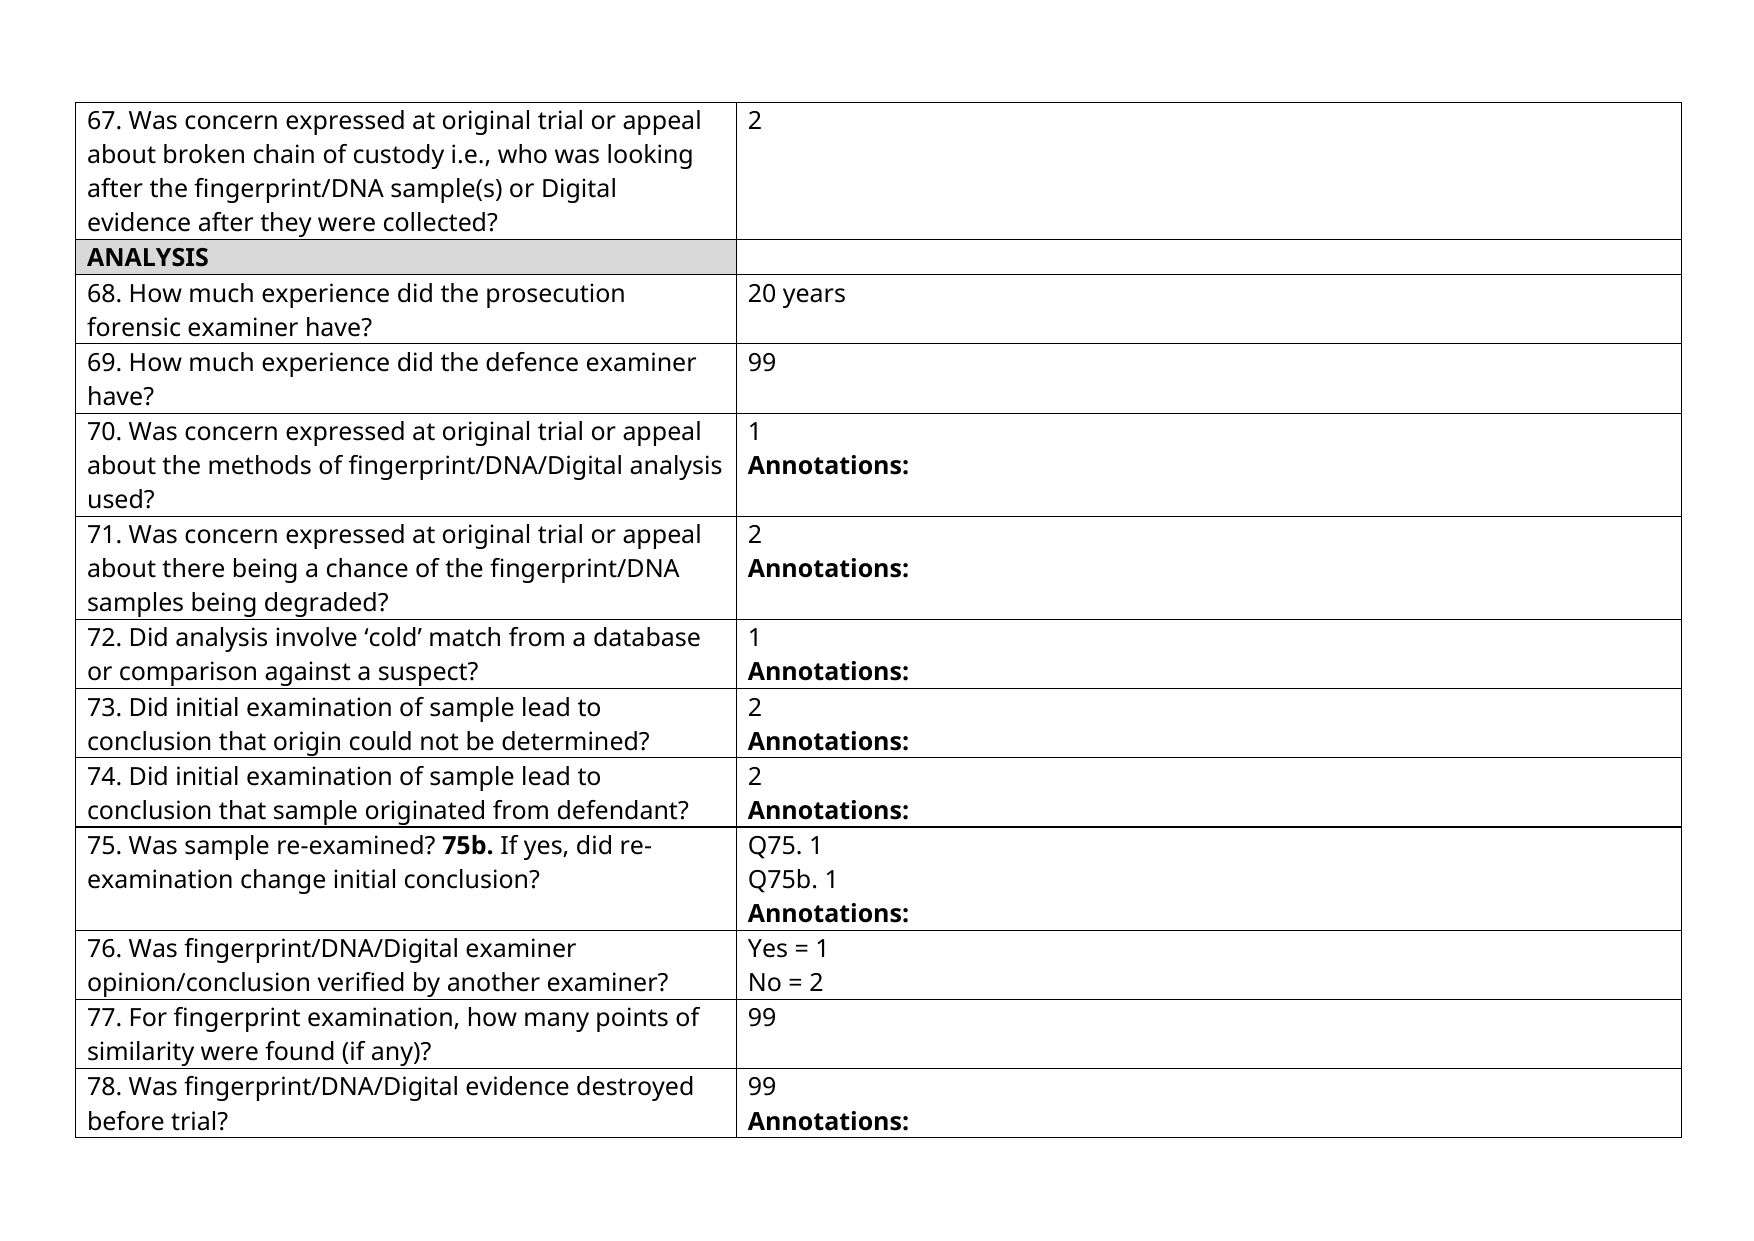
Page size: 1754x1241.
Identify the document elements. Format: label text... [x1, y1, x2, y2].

table_cell 74. Did initial examination of sample lead to conclusion that sample originated from defendant? [76, 758, 736, 826]
table_cell 75. Was sample re-examined? 75b. If yes, did re-examination change initial conclusion? [76, 828, 736, 930]
table_cell 72. Did analysis involve ‘cold’ match from a database or comparison against a suspect? [76, 620, 736, 688]
table_cell 76. Was fingerprint/DNA/Digital examiner opinion/conclusion verified by another examiner? [76, 931, 736, 999]
table_cell 67. Was concern expressed at original trial or appeal about broken chain of custody i.e., who was looking after the fingerprint/DNA sample(s) or Digital evidence after they were collected? [76, 103, 736, 239]
table_cell 71. Was concern expressed at original trial or appeal about there being a chance of the fingerprint/DNA samples being degraded? [76, 517, 736, 619]
table_cell 78. Was fingerprint/DNA/Digital evidence destroyed before trial? [76, 1069, 736, 1137]
table_cell 2 Annotations: [737, 689, 1681, 757]
table_cell 20 years [737, 275, 1681, 343]
table_cell 73. Did initial examination of sample lead to conclusion that origin could not be determined? [76, 689, 736, 757]
table_cell 2 [737, 103, 1681, 239]
table_cell 99 [737, 344, 1681, 412]
table_cell ANALYSIS [76, 240, 736, 274]
table_cell 1 Annotations: [737, 620, 1681, 688]
table_cell 70. Was concern expressed at original trial or appeal about the methods of fingerprint/DNA/Digital analysis used? [76, 414, 736, 516]
table_cell 1 Annotations: [737, 414, 1681, 516]
table_cell 2 Annotations: [737, 517, 1681, 619]
table_cell 2 Annotations: [737, 758, 1681, 826]
table_cell 68. How much experience did the prosecution forensic examiner have? [76, 275, 736, 343]
table_cell [737, 240, 1681, 274]
table_cell 77. For fingerprint examination, how many points of similarity were found (if any)? [76, 1000, 736, 1068]
table_cell 69. How much experience did the defence examiner have? [76, 344, 736, 412]
table_cell Q75. 1 Q75b. 1 Annotations: [737, 828, 1681, 930]
table_cell Yes = 1 No = 2 [737, 931, 1681, 999]
table_cell 99 Annotations: [737, 1069, 1681, 1137]
table_cell 99 [737, 1000, 1681, 1068]
